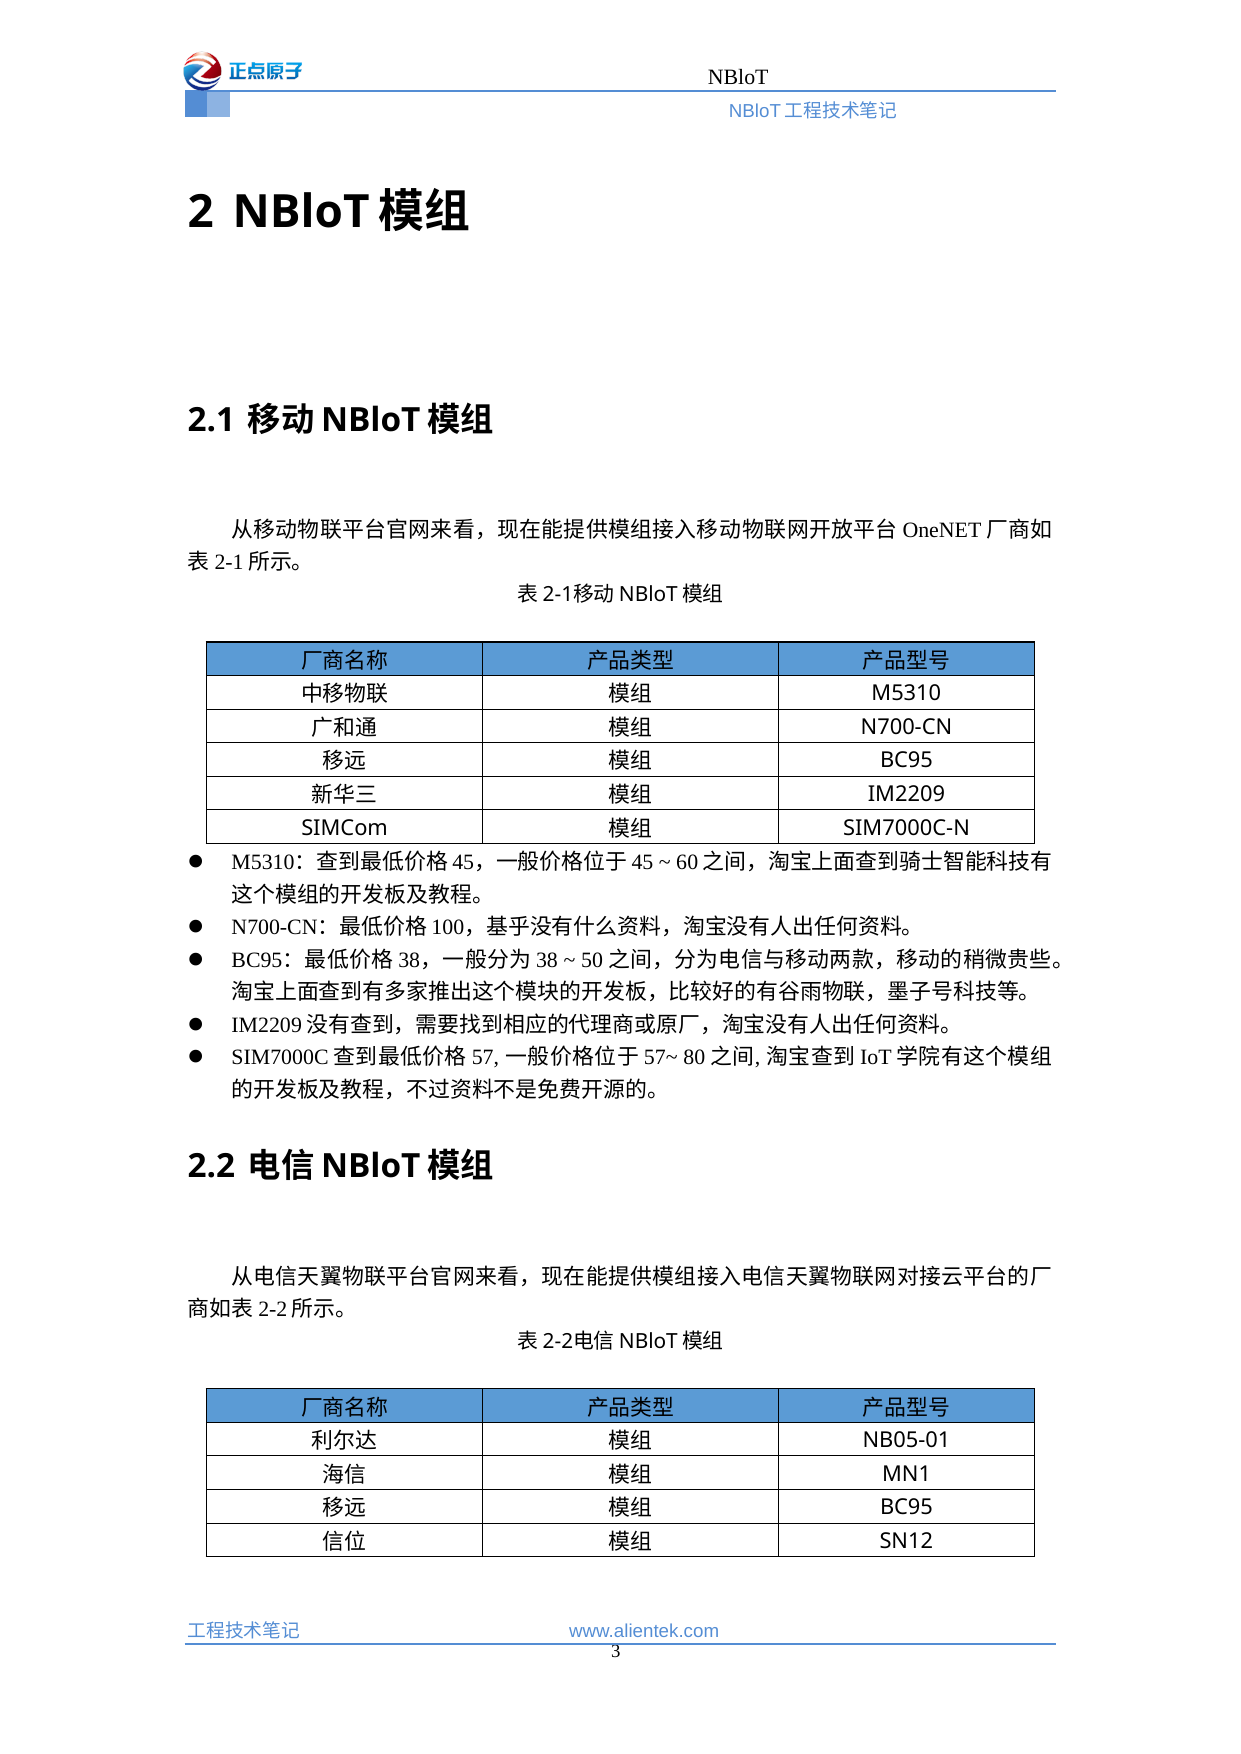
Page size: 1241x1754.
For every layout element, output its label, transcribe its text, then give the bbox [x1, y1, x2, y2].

table_cell 模组 [483, 1490, 778, 1522]
table_header 产品类型 [483, 643, 778, 675]
table_cell BC95 [779, 1490, 1034, 1522]
table_cell 模组 [483, 710, 778, 742]
list N700-CN：最低价格100，基乎没有什么资料，淘宝没有人出任何资料。 [187, 909, 1053, 941]
subtitle NBloT模组 [187, 158, 1053, 256]
table_cell 广和通 [207, 710, 482, 742]
text 从电信天翼物联平台官网来看，现在能提供模组接入电信天翼物联网对接云平台的厂商如表 2-2所示。 [187, 1258, 1053, 1323]
table_cell 新华三 [207, 777, 482, 809]
table_cell SIM7000C-N [779, 810, 1034, 843]
list IM2209没有查到，需要找到相应的代理商或原厂，淘宝没有人出任何资料。 [187, 1006, 1053, 1039]
table_header 厂商名称 [207, 643, 482, 675]
table_cell 海信 [207, 1456, 482, 1489]
table_cell M5310 [779, 676, 1034, 708]
table_cell 利尔达 [207, 1423, 482, 1455]
table_cell SN12 [779, 1524, 1034, 1556]
table_cell 模组 [483, 676, 778, 708]
table_header 厂商名称 [207, 1389, 482, 1422]
list SIM7000C查到最低价格57, 一般价格位于57~ 80之间, 淘宝查到IoT学院有这个模组的开发板及教程，不过资料不是免费开源的。 [187, 1039, 1053, 1104]
subtitle 移动NBloT模组 [187, 384, 1053, 449]
picture [181, 50, 304, 93]
table_cell 移远 [207, 743, 482, 776]
table_header 产品型号 [779, 643, 1034, 675]
table_cell 信位 [207, 1524, 482, 1556]
table_cell BC95 [779, 743, 1034, 776]
subtitle 电信NBloT模组 [187, 1131, 1053, 1196]
table_cell MN1 [779, 1456, 1034, 1489]
table_header 产品型号 [779, 1389, 1034, 1422]
list BC95：最低价格38，一般分为38 ~ 50之间，分为电信与移动两款，移动的稍微贵些。淘宝上面查到有多家推出这个模块的开发板，比较好的有谷雨物联，墨子号科技等。 [187, 941, 1053, 1006]
table_cell 模组 [483, 1456, 778, 1489]
table_cell 移远 [207, 1490, 482, 1522]
table_cell NB05-01 [779, 1423, 1034, 1455]
table_cell SIMCom [207, 810, 482, 843]
table_cell 中移物联 [207, 676, 482, 708]
table_cell 模组 [483, 743, 778, 776]
table_header 产品类型 [483, 1389, 778, 1422]
list M5310：查到最低价格45，一般价格位于45 ~ 60之间，淘宝上面查到骑士智能科技有这个模组的开发板及教程。 [187, 844, 1053, 909]
table_cell 模组 [483, 777, 778, 809]
table_cell N700-CN [779, 710, 1034, 742]
table_cell 模组 [483, 1524, 778, 1556]
table_cell 模组 [483, 1423, 778, 1455]
table_cell IM2209 [779, 777, 1034, 809]
table_cell 模组 [483, 810, 778, 843]
